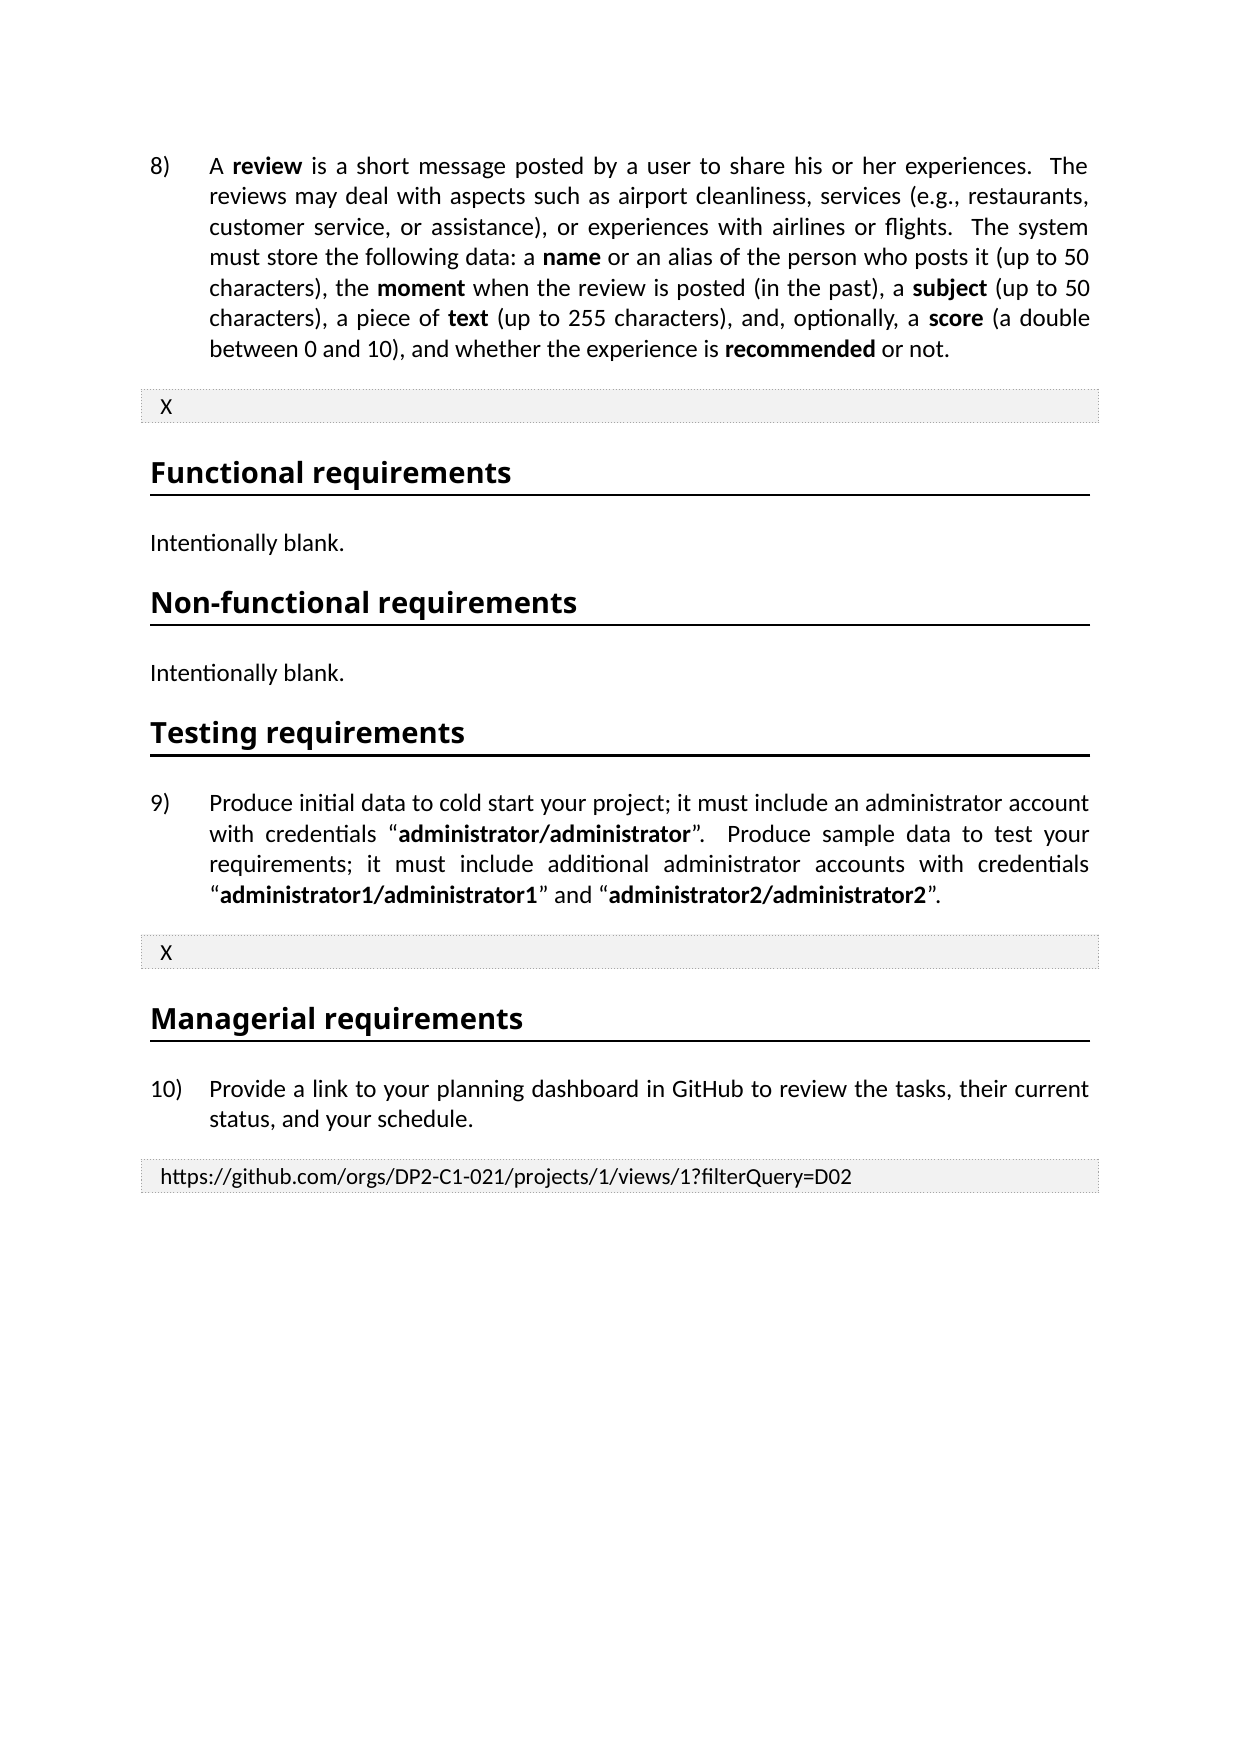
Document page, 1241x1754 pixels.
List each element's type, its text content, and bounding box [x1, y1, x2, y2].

text Intentionally blank. [150, 657, 1090, 688]
subtitle Non-functional requirements [150, 582, 1090, 624]
subtitle Testing requirements [150, 713, 1090, 754]
text A review is a short message posted by a user to share his or her experiences. The reviews may deal with aspects such as airport cleanliness, services (e.g., restaurants, customer service, or assistance), or experiences with airlines or flights. The system must store the following data: a name or an alias of the person who posts it (up to 50 characters), the moment when the review is posted (in the past), a subject (up to 50 characters), a piece of text (up to 255 characters), and, optionally, a score (a double between 0 and 10), and whether the experience is recommended or not. [150, 150, 1090, 364]
text Intentionally blank. [150, 527, 1090, 557]
subtitle Managerial requirements [150, 998, 1090, 1040]
subtitle Functional requirements [150, 452, 1090, 494]
text Produce initial data to cold start your project; it must include an administrator account with credentials “administrator/administrator”. Produce sample data to test your requirements; it must include additional administrator accounts with credentials “administrator1/administrator1” and “administrator2/administrator2”. [150, 787, 1090, 909]
text Provide a link to your planning dashboard in GitHub to review the tasks, their current status, and your schedule. [150, 1073, 1090, 1134]
